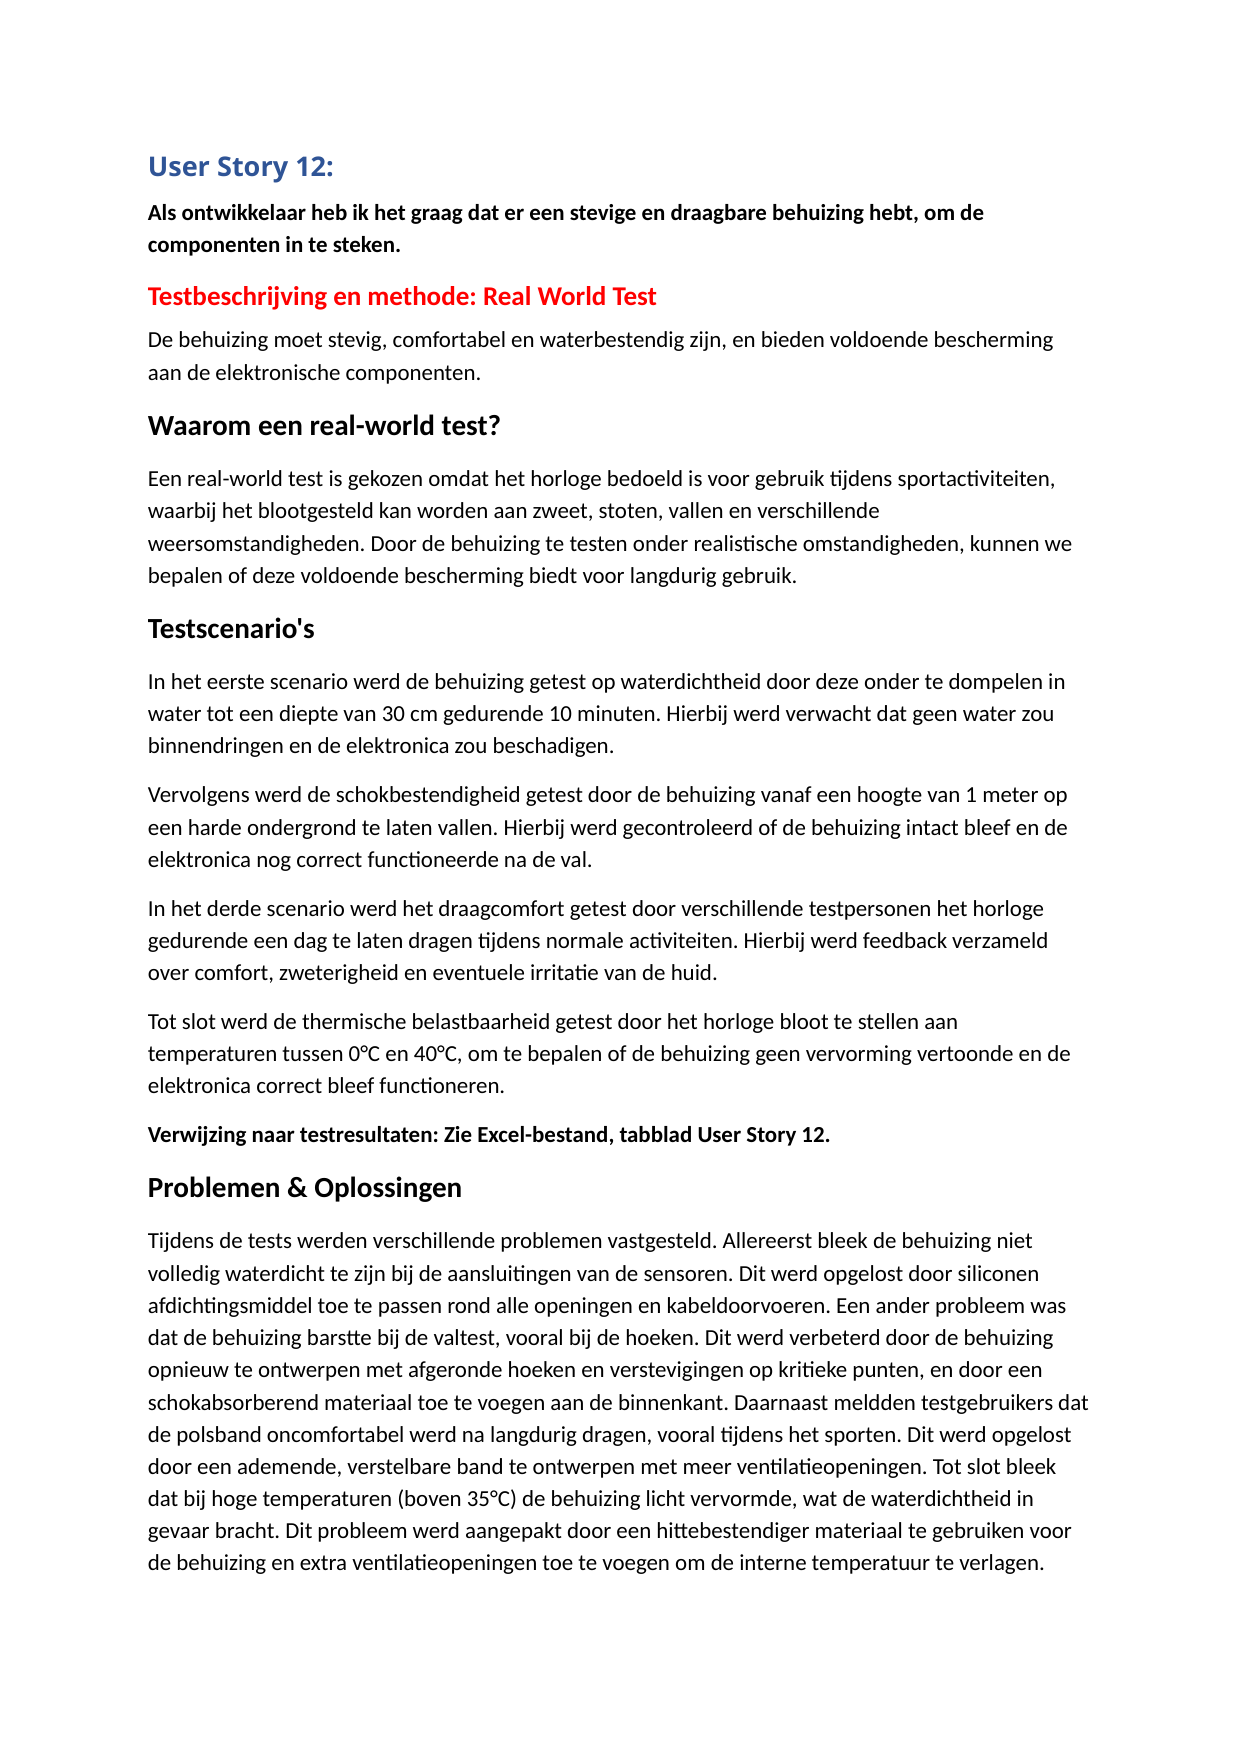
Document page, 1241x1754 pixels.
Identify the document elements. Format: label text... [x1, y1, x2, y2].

text Vervolgens werd de schokbestendigheid getest door de behuizing vanaf een hoogte van 1 meter op een harde ondergrond te laten vallen. Hierbij werd gecontroleerd of de behuizing intact bleef en de elektronica nog correct functioneerde na de val. [148, 781, 1093, 873]
text Tot slot werd de thermische belastbaarheid getest door het horloge bloot te stellen aan temperaturen tussen 0°C en 40°C, om te bepalen of de behuizing geen vervorming vertoonde en de elektronica correct bleef functioneren. [148, 1007, 1093, 1099]
text In het eerste scenario werd de behuizing getest op waterdichtheid door deze onder te dompelen in water tot een diepte van 30 cm gedurende 10 minuten. Hierbij werd verwacht dat geen water zou binnendringen en de elektronica zou beschadigen. [148, 667, 1093, 760]
text Tijdens de tests werden verschillende problemen vastgesteld. Allereerst bleek de behuizing niet volledig waterdicht te zijn bij de aansluitingen van de sensoren. Dit werd opgelost door siliconen afdichtingsmiddel toe te passen rond alle openingen en kabeldoorvoeren. Een ander probleem was dat de behuizing barstte bij de valtest, vooral bij de hoeken. Dit werd verbeterd door de behuizing opnieuw te ontwerpen met afgeronde hoeken en verstevigingen op kritieke punten, en door een schokabsorberend materiaal toe te voegen aan de binnenkant. Daarnaast meldden testgebruikers dat de polsband oncomfortabel werd na langdurig dragen, vooral tijdens het sporten. Dit werd opgelost door een ademende, verstelbare band te ontwerpen met meer ventilatieopeningen. Tot slot bleek dat bij hoge temperaturen (boven 35°C) de behuizing licht vervormde, wat de waterdichtheid in gevaar bracht. Dit probleem werd aangepakt door een hittebestendiger materiaal te gebruiken voor de behuizing en extra ventilatieopeningen toe te voegen om de interne temperatuur te verlagen. [148, 1227, 1093, 1577]
text Een real-world test is gekozen omdat het horloge bedoeld is voor gebruik tijdens sportactiviteiten, waarbij het blootgesteld kan worden aan zweet, stoten, vallen en verschillende weersomstandigheden. Door de behuizing te testen onder realistische omstandigheden, kunnen we bepalen of deze voldoende bescherming biedt voor langdurig gebruik. [148, 464, 1093, 589]
text Waarom een real-world test? [148, 407, 1093, 442]
text Problemen & Oplossingen [148, 1169, 1093, 1205]
text In het derde scenario werd het draagcomfort getest door verschillende testpersonen het horloge gedurende een dag te laten dragen tijdens normale activiteiten. Hierbij werd feedback verzameld over comfort, zweterigheid en eventuele irritatie van de huid. [148, 894, 1093, 986]
text Testscenario's [148, 610, 1093, 645]
text De behuizing moet stevig, comfortabel en waterbestendig zijn, en bieden voldoende bescherming aan de elektronische componenten. [148, 326, 1093, 386]
subtitle Testbeschrijving en methode: Real World Test [148, 279, 1093, 312]
text Verwijzing naar testresultaten: Zie Excel-bestand, tabblad User Story 12. [148, 1120, 1093, 1148]
text Als ontwikkelaar heb ik het graag dat er een stevige en draagbare behuizing hebt, om de componenten in te steken. [148, 198, 1093, 258]
subtitle User Story 12: [148, 148, 1093, 184]
